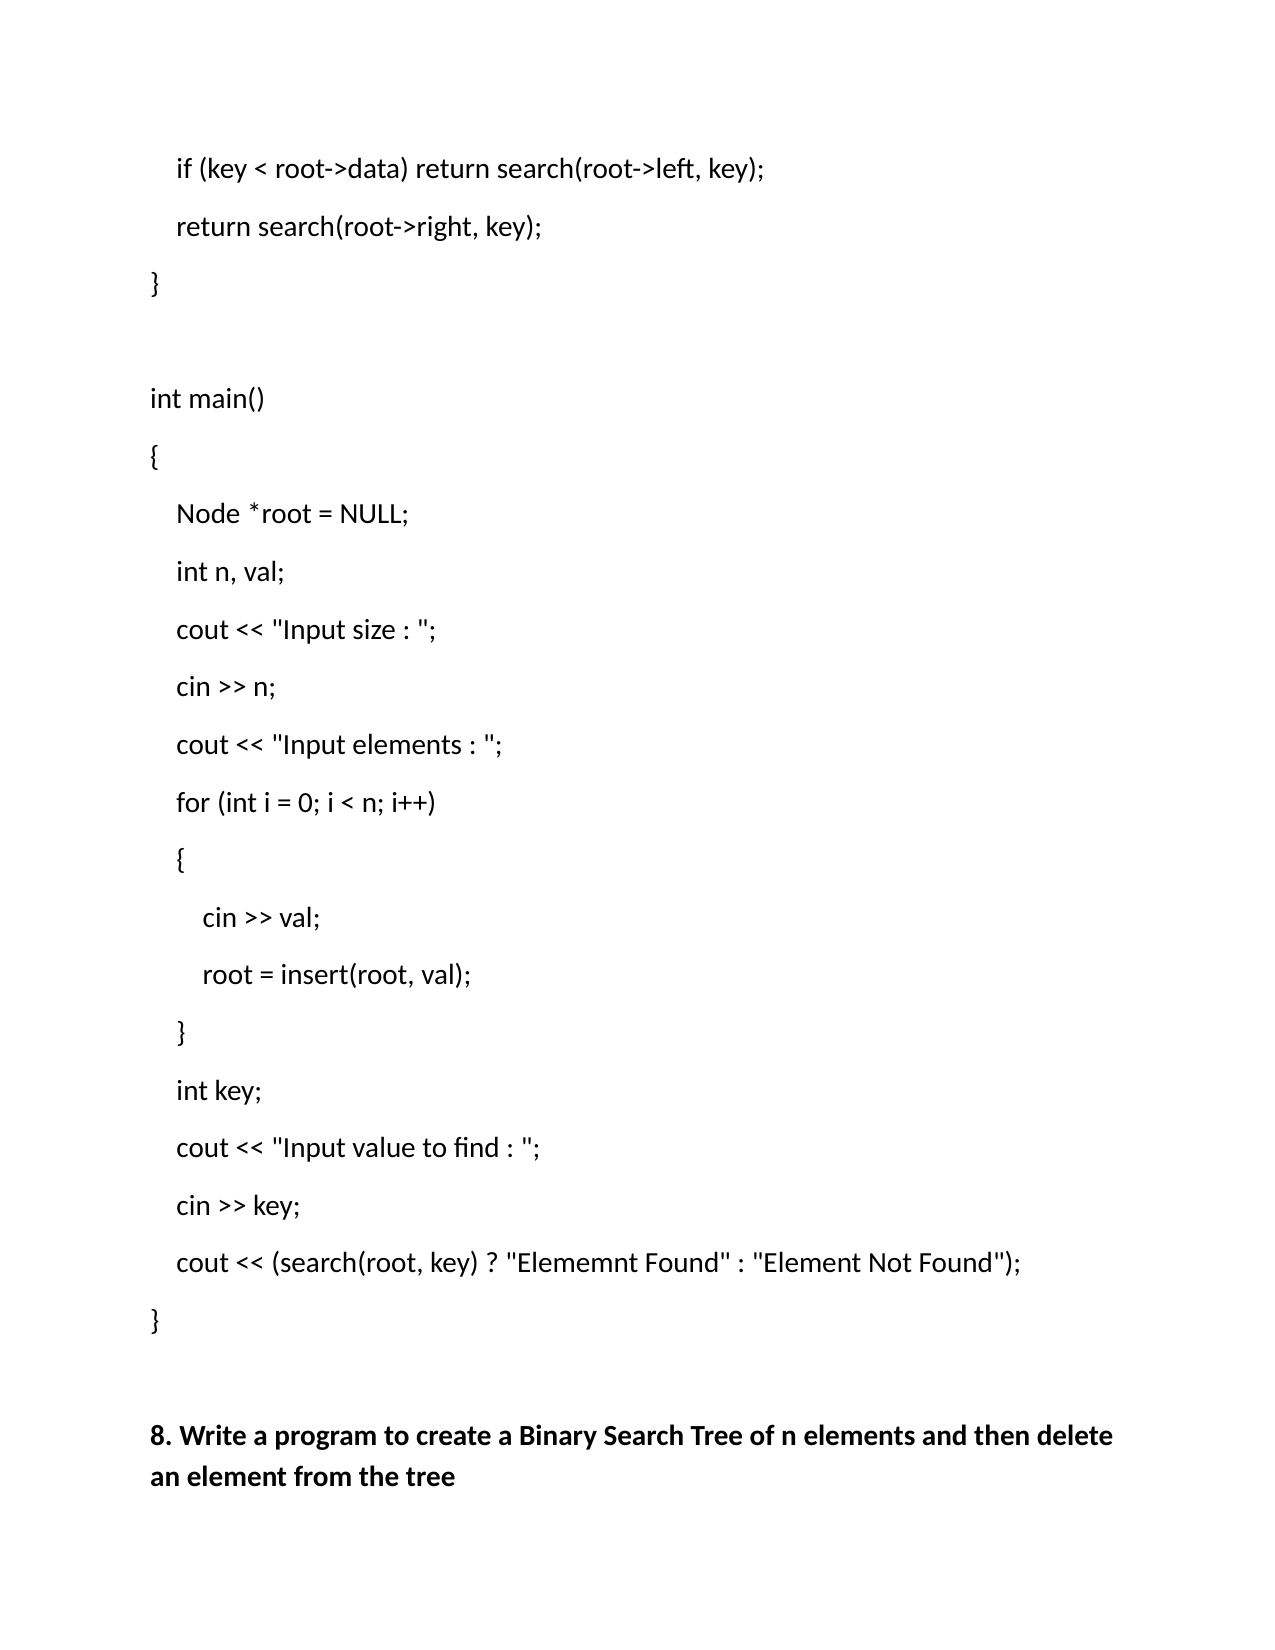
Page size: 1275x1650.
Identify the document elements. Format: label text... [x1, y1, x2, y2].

text cout << (search(root, key) ? "Elememnt Found" : "Element Not Found"); [150, 1244, 1125, 1280]
text for (int i = 0; i < n; i++) [150, 784, 1125, 819]
text { [150, 438, 1125, 474]
text } [150, 265, 1125, 301]
text cin >> key; [150, 1187, 1125, 1222]
text int main() [150, 380, 1125, 416]
text if (key < root->data) return search(root->left, key); [150, 150, 1125, 186]
text return search(root->right, key); [150, 208, 1125, 243]
text cin >> n; [150, 668, 1125, 704]
text Node *root = NULL; [150, 496, 1125, 531]
text { [150, 841, 1125, 877]
text cout << "Input elements : "; [150, 726, 1125, 762]
text root = insert(root, val); [150, 956, 1125, 992]
text cin >> val; [150, 899, 1125, 934]
text cout << "Input value to find : "; [150, 1129, 1125, 1165]
text } [150, 1302, 1125, 1338]
text int key; [150, 1072, 1125, 1107]
text } [150, 1014, 1125, 1050]
text int n, val; [150, 553, 1125, 589]
text 8. Write a program to create a Binary Search Tree of n elements and then delete an element from the tree [150, 1417, 1125, 1494]
text cout << "Input size : "; [150, 611, 1125, 646]
